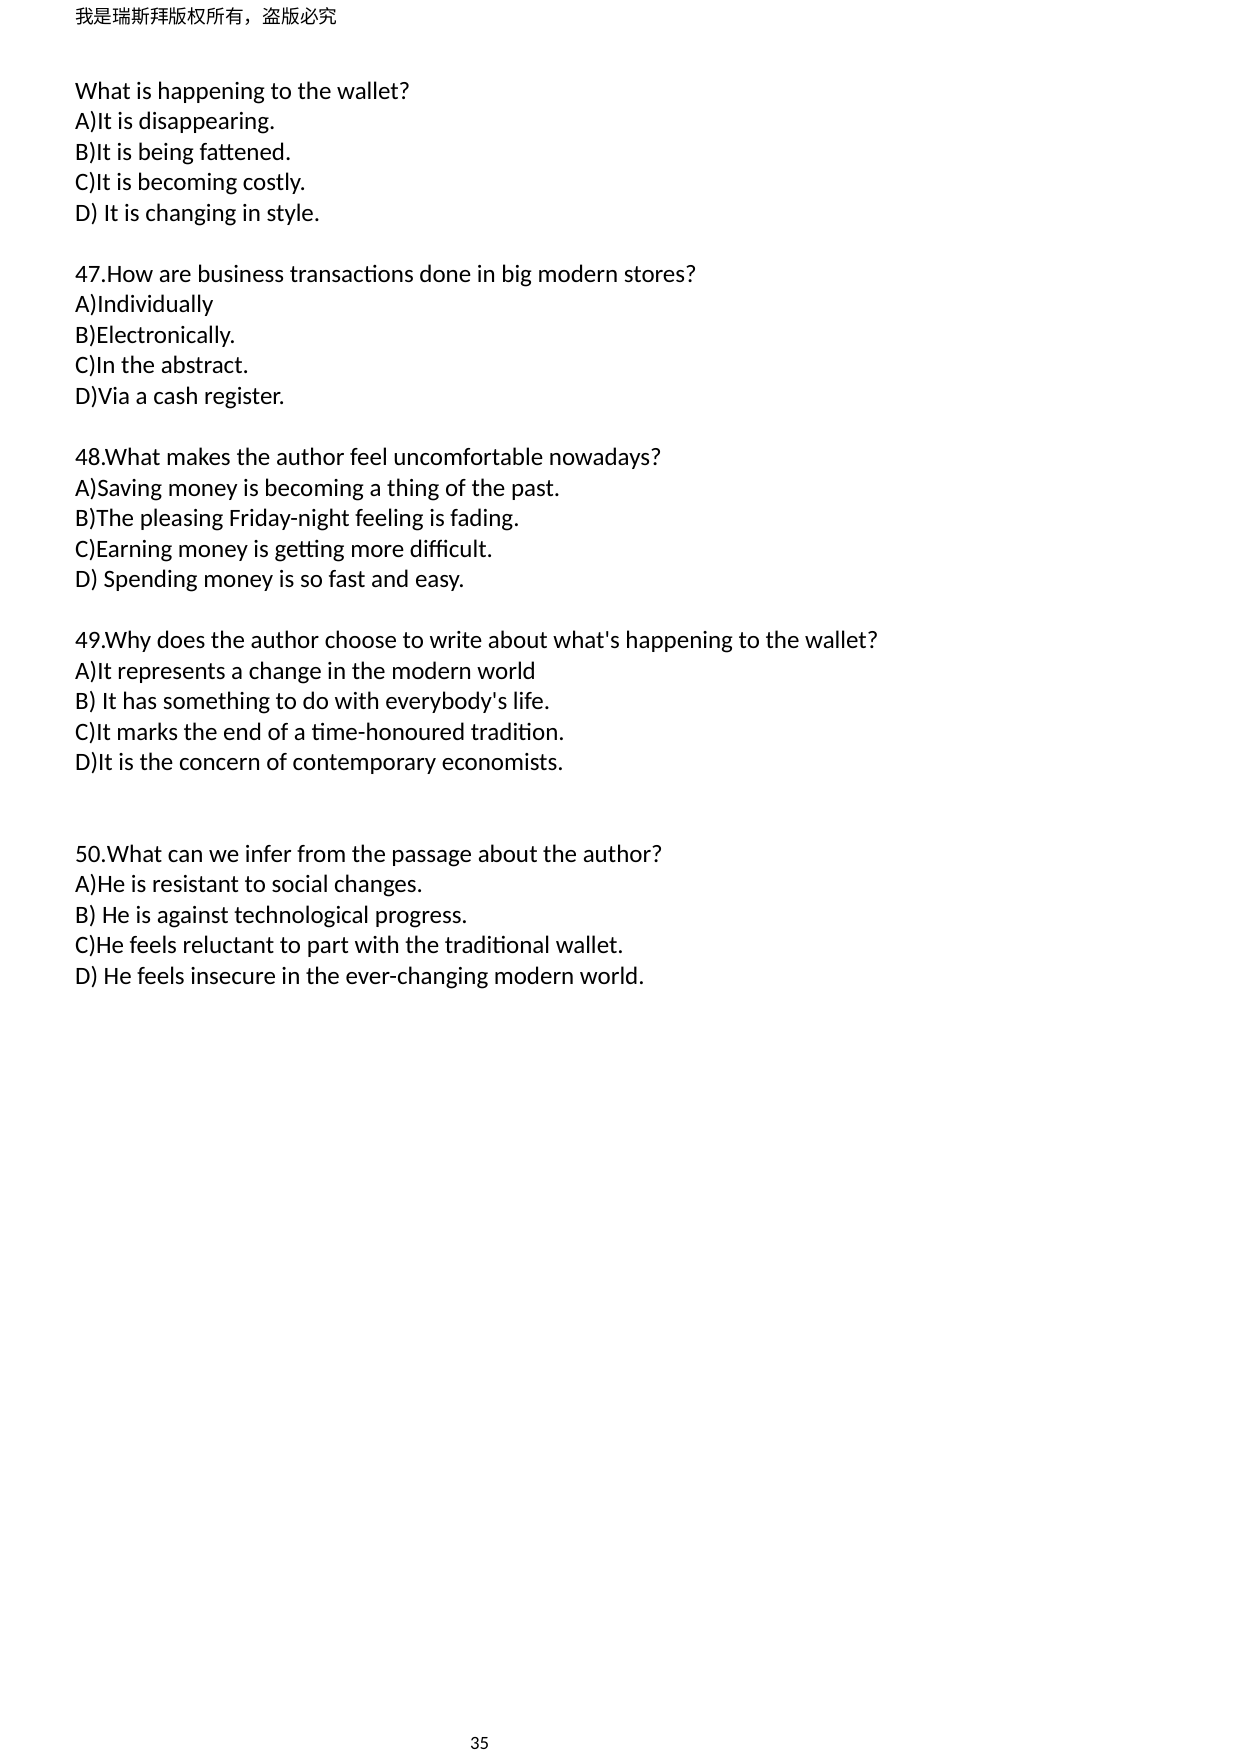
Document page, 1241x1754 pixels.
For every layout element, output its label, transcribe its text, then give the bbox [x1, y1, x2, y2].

text 50.What can we infer from the passage about the author? [75, 838, 1165, 868]
text A)It is disappearing. [75, 106, 1165, 136]
text 48.What makes the author feel uncomfortable nowadays? [75, 441, 1165, 472]
text D) Spending money is so fast and easy. [75, 563, 1165, 594]
text B)The pleasing Friday-night feeling is fading. [75, 502, 1165, 533]
text C)Earning money is getting more difficult. [75, 533, 1165, 563]
text 49.Why does the author choose to write about what's happening to the wallet? [75, 624, 1165, 655]
text A)Individually [75, 289, 1165, 319]
text A)It represents a change in the modern world [75, 655, 1165, 685]
text D) He feels insecure in the ever-changing modern world. [75, 960, 1165, 991]
text B) He is against technological progress. [75, 899, 1165, 929]
text 47.How are business transactions done in big modern stores? [75, 258, 1165, 289]
text B)It is being fattened. [75, 136, 1165, 167]
text C)It is becoming costly. [75, 167, 1165, 197]
text C)He feels reluctant to part with the traditional wallet. [75, 929, 1165, 960]
text C)It marks the end of a time-honoured tradition. [75, 716, 1165, 746]
text B)Electronically. [75, 319, 1165, 350]
text What is happening to the wallet? [75, 75, 1165, 106]
text A)Saving money is becoming a thing of the past. [75, 472, 1165, 502]
text B) It has something to do with everybody's life. [75, 685, 1165, 716]
list It is changing in style. [75, 197, 1165, 228]
text A)He is resistant to social changes. [75, 868, 1165, 899]
text C)In the abstract. [75, 350, 1165, 380]
list D)Via a cash register. [75, 380, 1165, 411]
list D)It is the concern of contemporary economists. [75, 746, 1165, 777]
